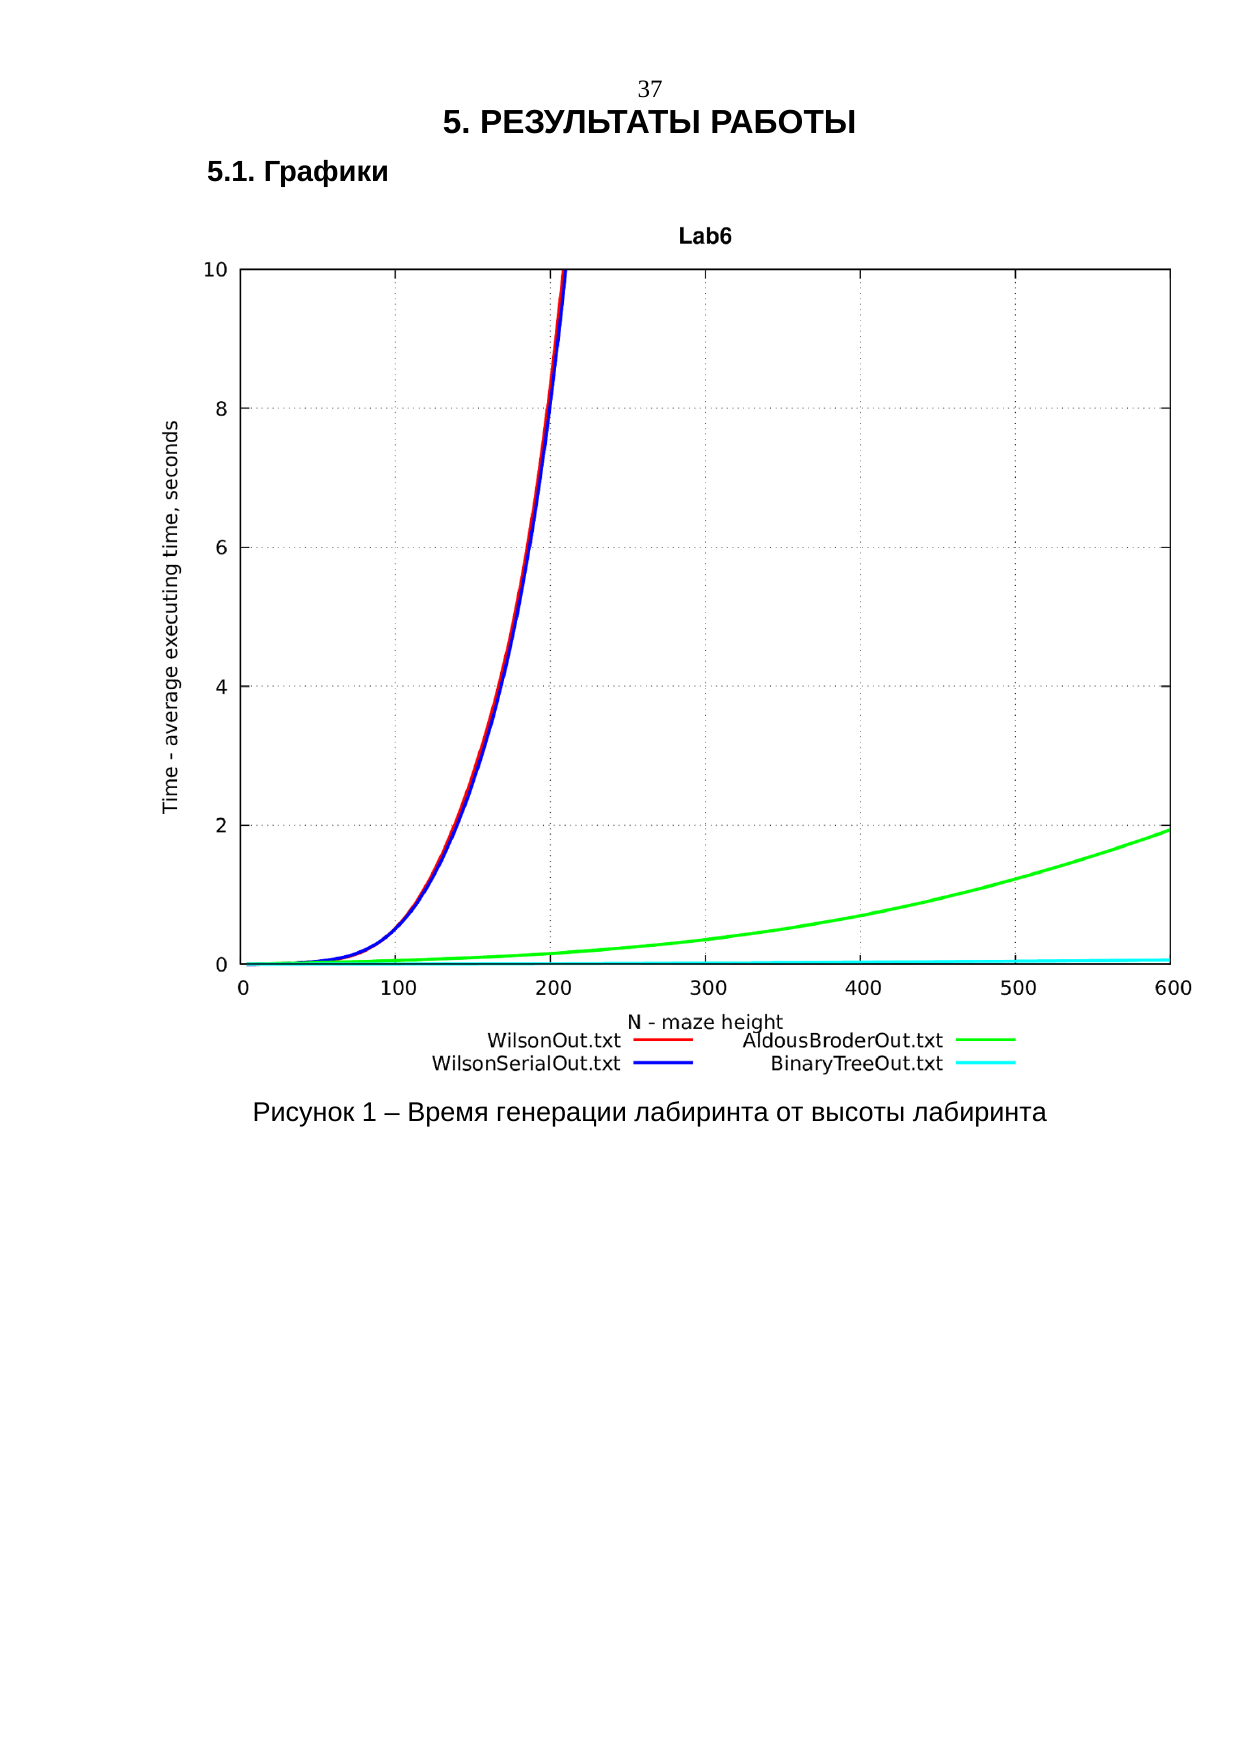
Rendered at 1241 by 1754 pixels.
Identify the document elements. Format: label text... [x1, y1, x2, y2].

text Время генерации лабиринта от высоты лабиринта [148, 1096, 1152, 1127]
picture [147, 199, 1209, 1084]
text Графики [148, 153, 1152, 187]
text Результаты работы [148, 103, 1152, 141]
